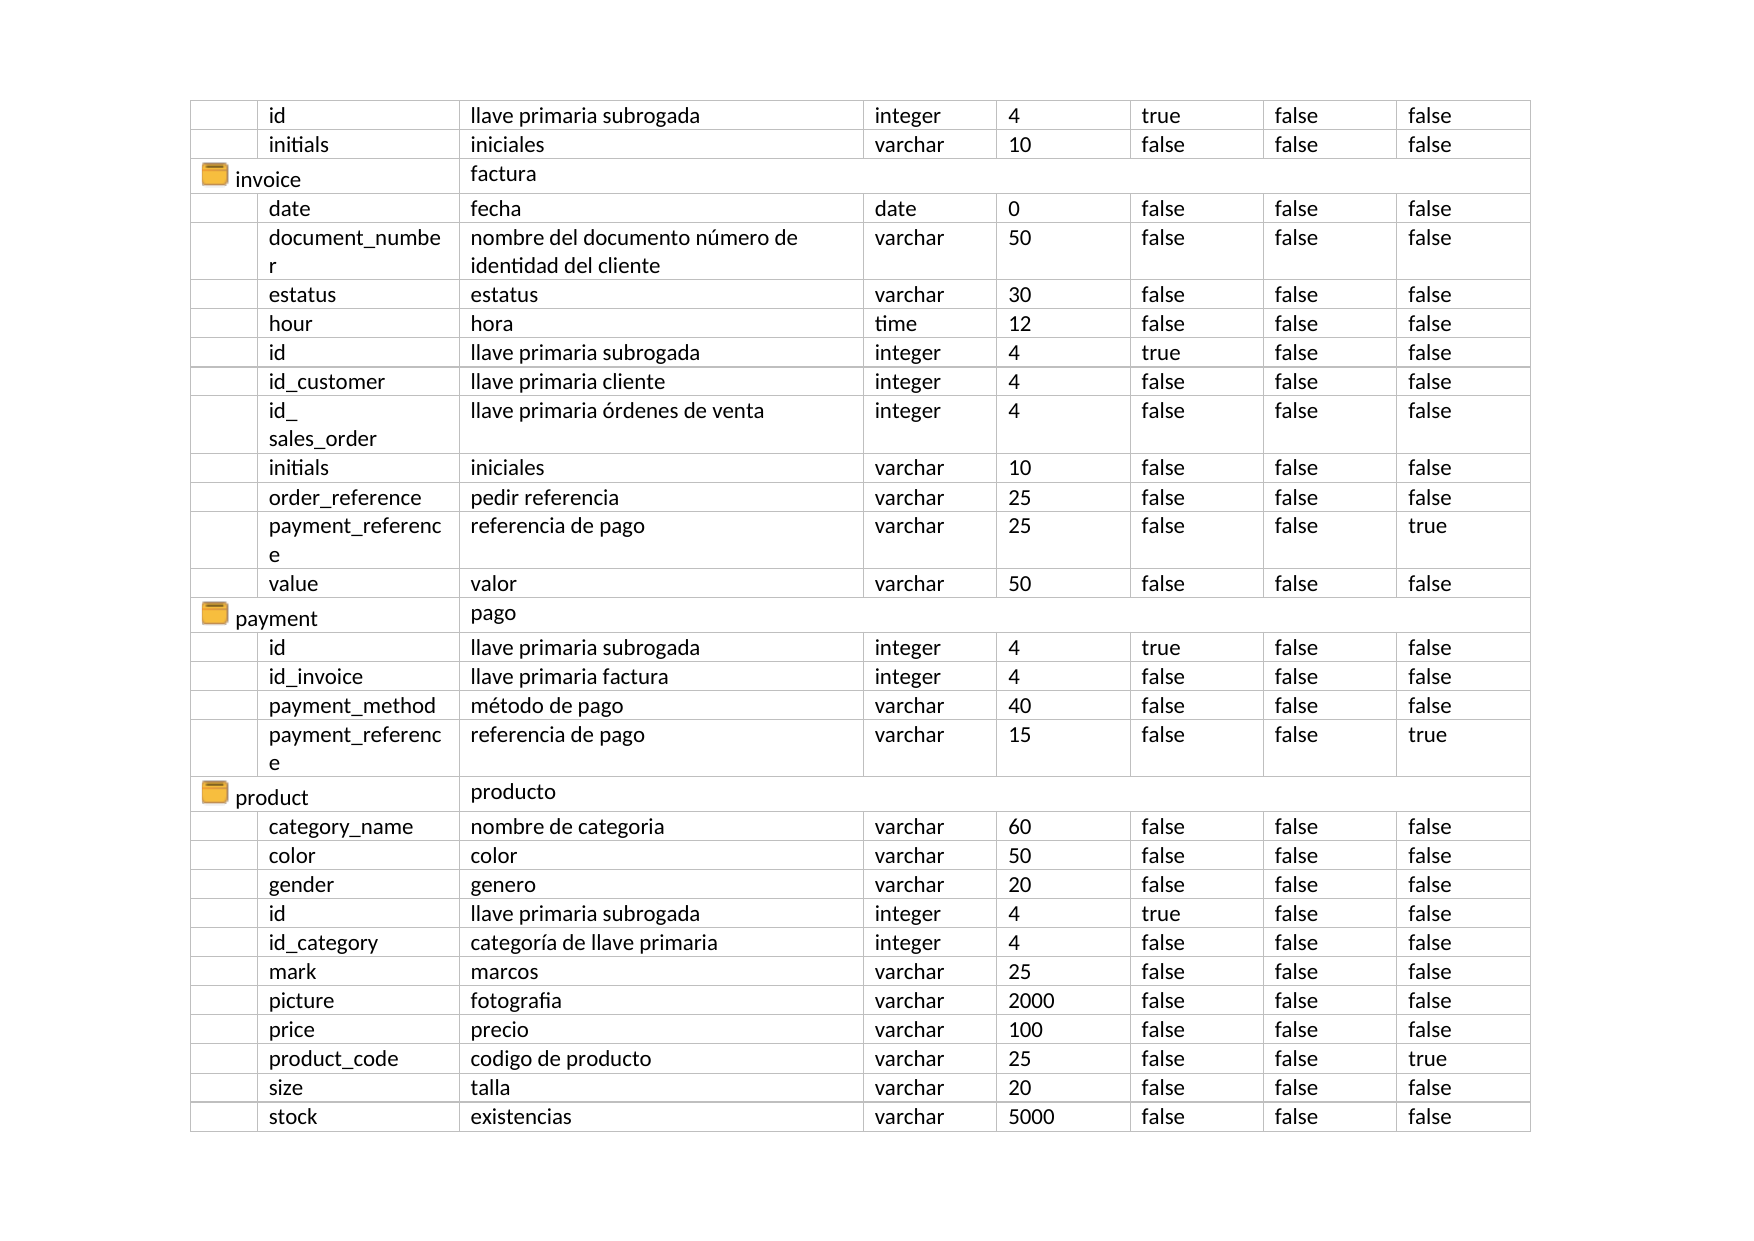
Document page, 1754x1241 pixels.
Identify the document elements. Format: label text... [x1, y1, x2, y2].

table_cell [191, 1044, 257, 1072]
table_cell [191, 280, 257, 308]
table_cell referencia de pago [460, 512, 863, 568]
table_cell 100 [997, 1015, 1130, 1043]
table_cell false [1264, 309, 1396, 337]
table_cell initials [258, 130, 459, 158]
table_cell false [1131, 309, 1263, 337]
table_cell [191, 928, 257, 956]
table_cell [191, 812, 257, 840]
table_cell false [1131, 368, 1263, 395]
table_cell false [1264, 957, 1396, 985]
table_cell false [1397, 633, 1530, 661]
table_cell integer [864, 101, 996, 129]
table_cell [191, 1015, 257, 1043]
table_cell false [1264, 899, 1396, 927]
table_cell false [1131, 396, 1263, 452]
table_cell invoice [191, 159, 459, 193]
table_cell false [1131, 280, 1263, 308]
table_cell true [1131, 633, 1263, 661]
table_cell false [1131, 841, 1263, 869]
picture [201, 160, 230, 188]
table_cell false [1397, 368, 1530, 395]
table_cell category_name [258, 812, 459, 840]
table_cell 4 [997, 633, 1130, 661]
table_cell false [1397, 280, 1530, 308]
table_cell id [258, 899, 459, 927]
table_cell 10 [997, 130, 1130, 158]
table_cell false [1397, 194, 1530, 222]
table_cell false [1264, 223, 1396, 279]
table_cell hora [460, 309, 863, 337]
table_cell id_invoice [258, 662, 459, 690]
table_cell 20 [997, 870, 1130, 898]
table_cell false [1264, 691, 1396, 719]
table_cell fecha [460, 194, 863, 222]
table_cell valor [460, 569, 863, 597]
table_cell false [1264, 569, 1396, 597]
table_cell false [1131, 662, 1263, 690]
table_cell true [1397, 720, 1530, 776]
table_cell false [1264, 1044, 1396, 1072]
table_cell [191, 483, 257, 511]
table_cell false [1397, 986, 1530, 1014]
table_cell false [1264, 1074, 1396, 1101]
table_cell integer [864, 928, 996, 956]
table_cell fotografia [460, 986, 863, 1014]
table_cell false [1131, 986, 1263, 1014]
table_cell true [1397, 512, 1530, 568]
table_cell time [864, 309, 996, 337]
table_cell false [1397, 812, 1530, 840]
table_cell iniciales [460, 454, 863, 482]
table_cell codigo de producto [460, 1044, 863, 1072]
table_cell size [258, 1074, 459, 1101]
table_cell document_number [258, 223, 459, 279]
table_cell false [1397, 1074, 1530, 1101]
table_cell existencias [460, 1103, 863, 1131]
table_cell 25 [997, 957, 1130, 985]
table_cell false [1397, 957, 1530, 985]
table_cell false [1131, 223, 1263, 279]
table_cell false [1264, 662, 1396, 690]
table_cell false [1397, 662, 1530, 690]
table_cell [191, 130, 257, 158]
table_cell false [1397, 928, 1530, 956]
table_cell false [1397, 338, 1530, 366]
table_cell false [1397, 841, 1530, 869]
table_cell price [258, 1015, 459, 1043]
table_cell marcos [460, 957, 863, 985]
table_cell false [1131, 194, 1263, 222]
table_cell picture [258, 986, 459, 1014]
table_cell false [1397, 396, 1530, 452]
table_cell 4 [997, 101, 1130, 129]
table_cell método de pago [460, 691, 863, 719]
table_cell categoría de llave primaria [460, 928, 863, 956]
table_cell false [1131, 454, 1263, 482]
table_cell false [1397, 691, 1530, 719]
table_cell 30 [997, 280, 1130, 308]
table_cell 15 [997, 720, 1130, 776]
table_cell false [1264, 101, 1396, 129]
table_cell [191, 454, 257, 482]
table_cell false [1264, 338, 1396, 366]
table_cell date [258, 194, 459, 222]
table_cell false [1131, 483, 1263, 511]
table_cell id_customer [258, 368, 459, 395]
table_cell initials [258, 454, 459, 482]
table_cell llave primaria subrogada [460, 338, 863, 366]
table_cell [191, 957, 257, 985]
table_cell [191, 691, 257, 719]
table_cell 5000 [997, 1103, 1130, 1131]
table_cell false [1397, 130, 1530, 158]
table_cell estatus [258, 280, 459, 308]
table_cell false [1264, 280, 1396, 308]
table_cell integer [864, 662, 996, 690]
table_cell false [1397, 899, 1530, 927]
table_cell 25 [997, 512, 1130, 568]
table_cell varchar [864, 841, 996, 869]
table_cell 4 [997, 662, 1130, 690]
table_cell color [258, 841, 459, 869]
table_cell id [258, 633, 459, 661]
table_cell varchar [864, 1044, 996, 1072]
table_cell false [1264, 1015, 1396, 1043]
table_cell 4 [997, 899, 1130, 927]
table_cell hour [258, 309, 459, 337]
table_cell product [191, 777, 459, 811]
table_cell false [1397, 309, 1530, 337]
table_cell false [1131, 569, 1263, 597]
table_cell true [1131, 338, 1263, 366]
table_cell 4 [997, 338, 1130, 366]
table_cell 10 [997, 454, 1130, 482]
table_cell payment_method [258, 691, 459, 719]
table_cell false [1131, 512, 1263, 568]
table_cell llave primaria factura [460, 662, 863, 690]
table_cell varchar [864, 1103, 996, 1131]
table_cell varchar [864, 454, 996, 482]
table_cell id [258, 101, 459, 129]
table_cell true [1397, 1044, 1530, 1072]
table_cell id_category [258, 928, 459, 956]
table_cell 20 [997, 1074, 1130, 1101]
table_cell 4 [997, 368, 1130, 395]
table_cell integer [864, 338, 996, 366]
table_cell false [1264, 368, 1396, 395]
table_cell varchar [864, 986, 996, 1014]
table_cell [191, 396, 257, 452]
table_cell false [1131, 928, 1263, 956]
table_cell false [1397, 1015, 1530, 1043]
table_cell false [1397, 483, 1530, 511]
table_cell false [1264, 841, 1396, 869]
table_cell color [460, 841, 863, 869]
table_cell varchar [864, 483, 996, 511]
table_cell [191, 1103, 257, 1131]
table_cell [191, 368, 257, 395]
table_cell varchar [864, 812, 996, 840]
table_cell varchar [864, 223, 996, 279]
table_cell llave primaria subrogada [460, 101, 863, 129]
table_cell false [1131, 1015, 1263, 1043]
table_cell [191, 662, 257, 690]
table_cell estatus [460, 280, 863, 308]
table_cell iniciales [460, 130, 863, 158]
table_cell [191, 512, 257, 568]
table_cell [191, 899, 257, 927]
table_cell false [1131, 1044, 1263, 1072]
table_cell false [1264, 512, 1396, 568]
table_cell varchar [864, 691, 996, 719]
table_cell varchar [864, 280, 996, 308]
table_cell 40 [997, 691, 1130, 719]
table_cell 50 [997, 841, 1130, 869]
table_cell varchar [864, 569, 996, 597]
table_cell product_code [258, 1044, 459, 1072]
table_cell false [1264, 454, 1396, 482]
table_cell llave primaria subrogada [460, 899, 863, 927]
table_cell varchar [864, 130, 996, 158]
table_cell [191, 870, 257, 898]
table_cell false [1264, 194, 1396, 222]
table_cell 60 [997, 812, 1130, 840]
table_cell false [1131, 957, 1263, 985]
picture [201, 778, 230, 806]
table_cell 50 [997, 569, 1130, 597]
table_cell 25 [997, 1044, 1130, 1072]
table_cell false [1264, 928, 1396, 956]
table_cell false [1264, 812, 1396, 840]
table_cell varchar [864, 512, 996, 568]
table_cell precio [460, 1015, 863, 1043]
table_cell false [1397, 569, 1530, 597]
table_cell false [1131, 1074, 1263, 1101]
table_cell false [1131, 720, 1263, 776]
table_cell false [1131, 691, 1263, 719]
table_cell talla [460, 1074, 863, 1101]
table_cell varchar [864, 1074, 996, 1101]
table_cell 50 [997, 223, 1130, 279]
table_cell varchar [864, 870, 996, 898]
table_cell false [1131, 1103, 1263, 1131]
table_cell 0 [997, 194, 1130, 222]
table_cell integer [864, 396, 996, 452]
table_cell payment_reference [258, 512, 459, 568]
table_cell false [1264, 1103, 1396, 1131]
table_cell pedir referencia [460, 483, 863, 511]
table_cell 4 [997, 396, 1130, 452]
table_cell payment_reference [258, 720, 459, 776]
table_cell false [1264, 483, 1396, 511]
table_cell false [1397, 1103, 1530, 1131]
table_cell integer [864, 633, 996, 661]
table_cell id [258, 338, 459, 366]
table_cell false [1131, 812, 1263, 840]
table_cell [191, 841, 257, 869]
table_cell genero [460, 870, 863, 898]
table_cell false [1397, 223, 1530, 279]
table_cell mark [258, 957, 459, 985]
table_cell [191, 194, 257, 222]
table_cell producto [460, 777, 1530, 811]
table_cell llave primaria órdenes de venta [460, 396, 863, 452]
table_cell gender [258, 870, 459, 898]
table_cell false [1397, 101, 1530, 129]
table_cell [191, 986, 257, 1014]
table_cell 25 [997, 483, 1130, 511]
table_cell [191, 1074, 257, 1101]
table_cell nombre de categoria [460, 812, 863, 840]
table_cell [191, 223, 257, 279]
table_cell true [1131, 899, 1263, 927]
table_cell false [1264, 130, 1396, 158]
table_cell 4 [997, 928, 1130, 956]
table_cell date [864, 194, 996, 222]
table_cell payment [191, 598, 459, 632]
table_cell factura [460, 159, 1530, 193]
table_cell false [1131, 870, 1263, 898]
table_cell id_ sales_order [258, 396, 459, 452]
table_cell false [1264, 396, 1396, 452]
table_cell nombre del documento número de identidad del cliente [460, 223, 863, 279]
table_cell [191, 309, 257, 337]
table_cell [191, 720, 257, 776]
table_cell varchar [864, 720, 996, 776]
table_cell [191, 338, 257, 366]
table_cell false [1131, 130, 1263, 158]
table_cell value [258, 569, 459, 597]
table_cell 12 [997, 309, 1130, 337]
table_cell llave primaria cliente [460, 368, 863, 395]
table_cell true [1131, 101, 1263, 129]
table_cell [191, 101, 257, 129]
table_cell stock [258, 1103, 459, 1131]
table_cell [191, 569, 257, 597]
table_cell varchar [864, 957, 996, 985]
table_cell referencia de pago [460, 720, 863, 776]
table_cell false [1264, 986, 1396, 1014]
table_cell false [1397, 870, 1530, 898]
table_cell false [1264, 870, 1396, 898]
table_cell false [1397, 454, 1530, 482]
table_cell false [1264, 633, 1396, 661]
table_cell integer [864, 899, 996, 927]
table_cell llave primaria subrogada [460, 633, 863, 661]
picture [201, 599, 230, 626]
table_cell integer [864, 368, 996, 395]
table_cell order_reference [258, 483, 459, 511]
table_cell [191, 633, 257, 661]
table_cell false [1264, 720, 1396, 776]
table_cell varchar [864, 1015, 996, 1043]
table_cell pago [460, 598, 1530, 632]
table_cell 2000 [997, 986, 1130, 1014]
